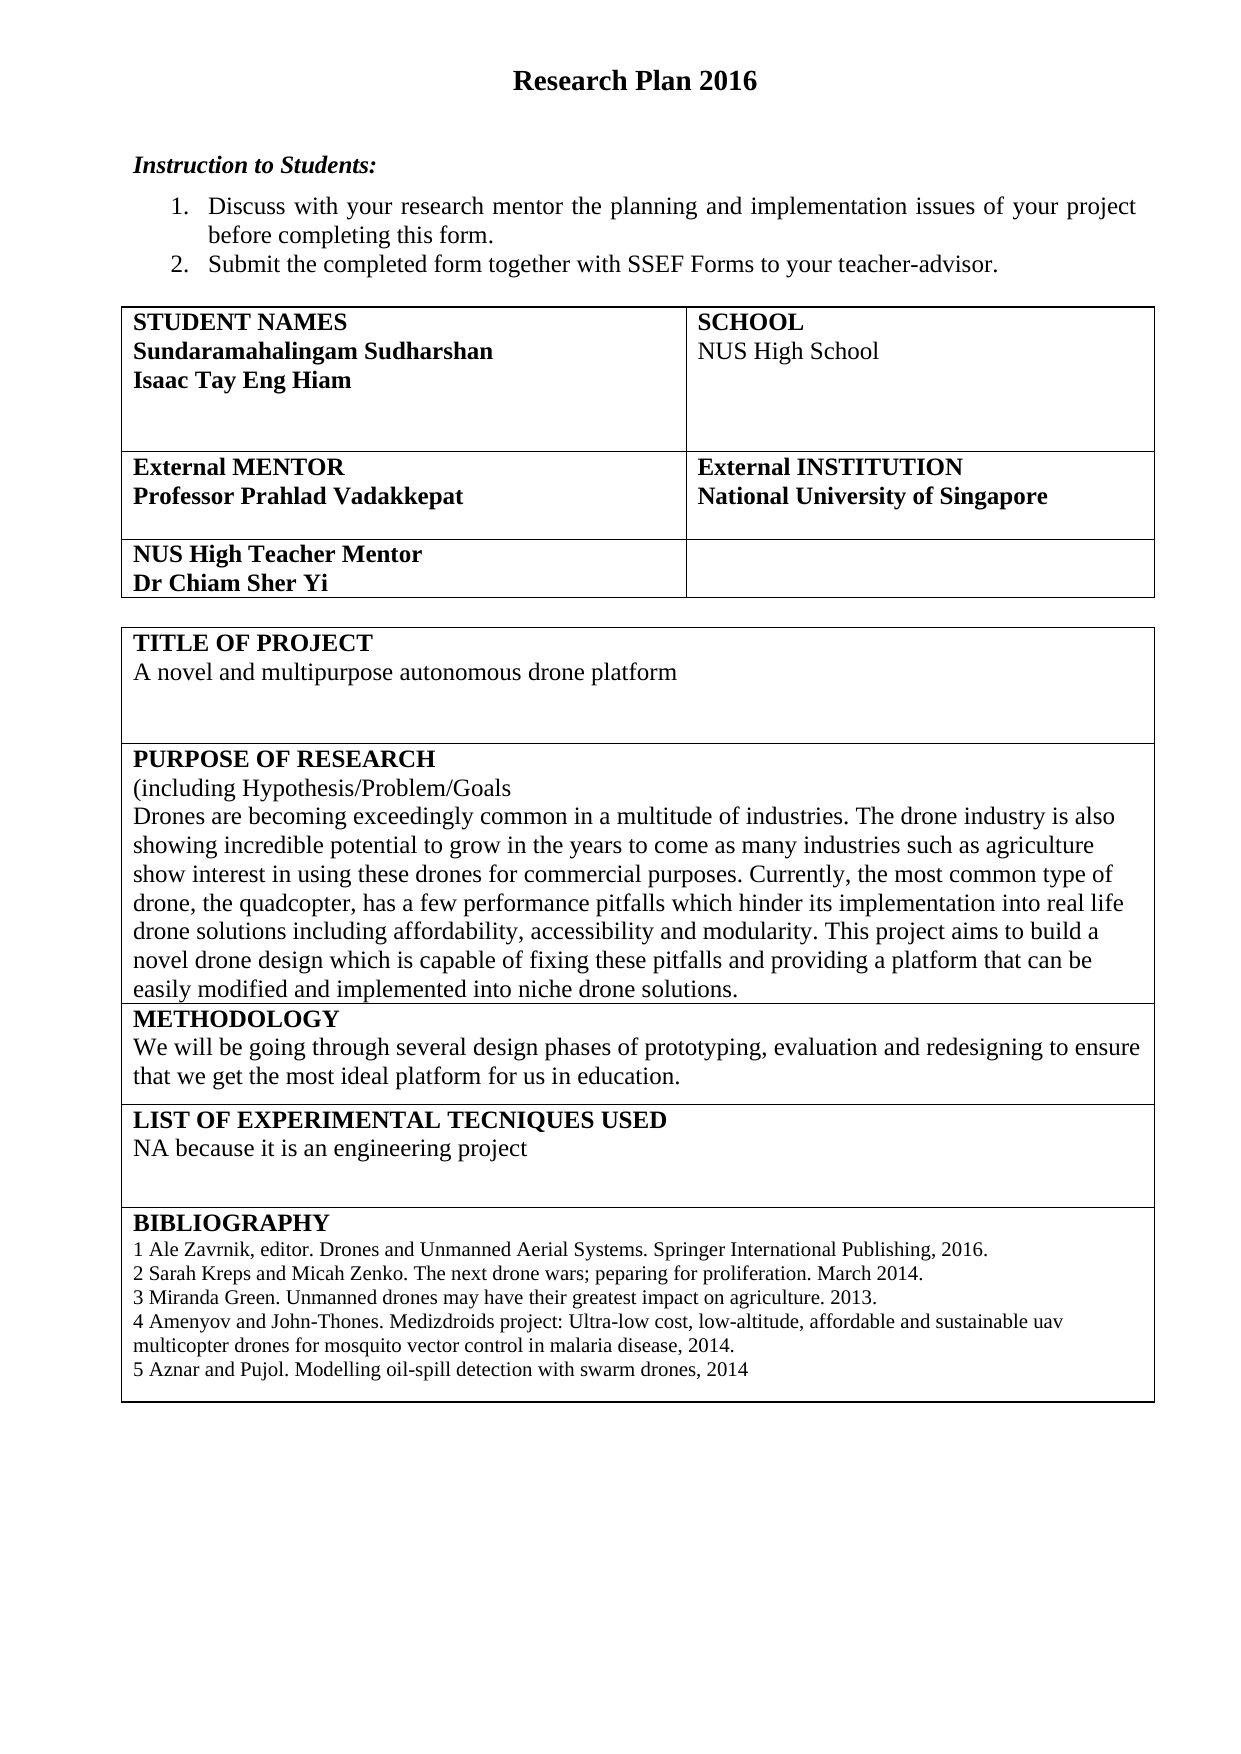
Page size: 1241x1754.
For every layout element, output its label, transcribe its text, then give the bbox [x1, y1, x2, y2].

table_cell LIST OF EXPERIMENTAL TECNIQUES USED NA because it is an engineering project [122, 1105, 1154, 1207]
table_cell External INSTITUTION National University of Singapore [687, 452, 1154, 538]
table_cell BIBLIOGRAPHY 1 Ale Zavrnik, editor. Drones and Unmanned Aerial Systems. Springer International Publishing, 2016. 2 Sarah Kreps and Micah Zenko. The next drone wars; peparing for proliferation. March 2014. 3 Miranda Green. Unmanned drones may have their greatest impact on agriculture. 2013. 4 Amenyov and John-Thones. Medizdroids project: Ultra-low cost, low-altitude, affordable and sustainable uav multicopter drones for mosquito vector control in malaria disease, 2014. 5 Aznar and Pujol. Modelling oil-spill detection with swarm drones, 2014 [122, 1208, 1154, 1401]
list Discuss with your research mentor the planning and implementation issues of your project before completing this form. [170, 191, 1137, 249]
table_header SCHOOL NUS High School [687, 308, 1154, 451]
table_cell External MENTOR Professor Prahlad Vadakkepat [122, 452, 686, 538]
text Research Plan 2016 [133, 63, 1137, 96]
table_header STUDENT NAMES Sundaramahalingam Sudharshan Isaac Tay Eng Hiam [122, 308, 686, 451]
table_cell PURPOSE OF RESEARCH (including Hypothesis/Problem/Goals Drones are becoming exceedingly common in a multitude of industries. The drone industry is also showing incredible potential to grow in the years to come as many industries such as agriculture show interest in using these drones for commercial purposes. Currently, the most common type of drone, the quadcopter, has a few performance pitfalls which hinder its implementation into real life drone solutions including affordability, accessibility and modularity. This project aims to build a novel drone design which is capable of fixing these pitfalls and providing a platform that can be easily modified and implemented into niche drone solutions. [122, 744, 1154, 1003]
table_cell [687, 540, 1154, 597]
list Submit the completed form together with SSEF Forms to your teacher-advisor. [170, 249, 1137, 278]
table_cell NUS High Teacher Mentor Dr Chiam Sher Yi [122, 540, 686, 597]
table_cell METHODOLOGY We will be going through several design phases of prototyping, evaluation and redesigning to ensure that we get the most ideal platform for us in education. [122, 1004, 1154, 1104]
text Instruction to Students: [133, 150, 1137, 179]
table_header TITLE OF PROJECT A novel and multipurpose autonomous drone platform [122, 628, 1154, 743]
